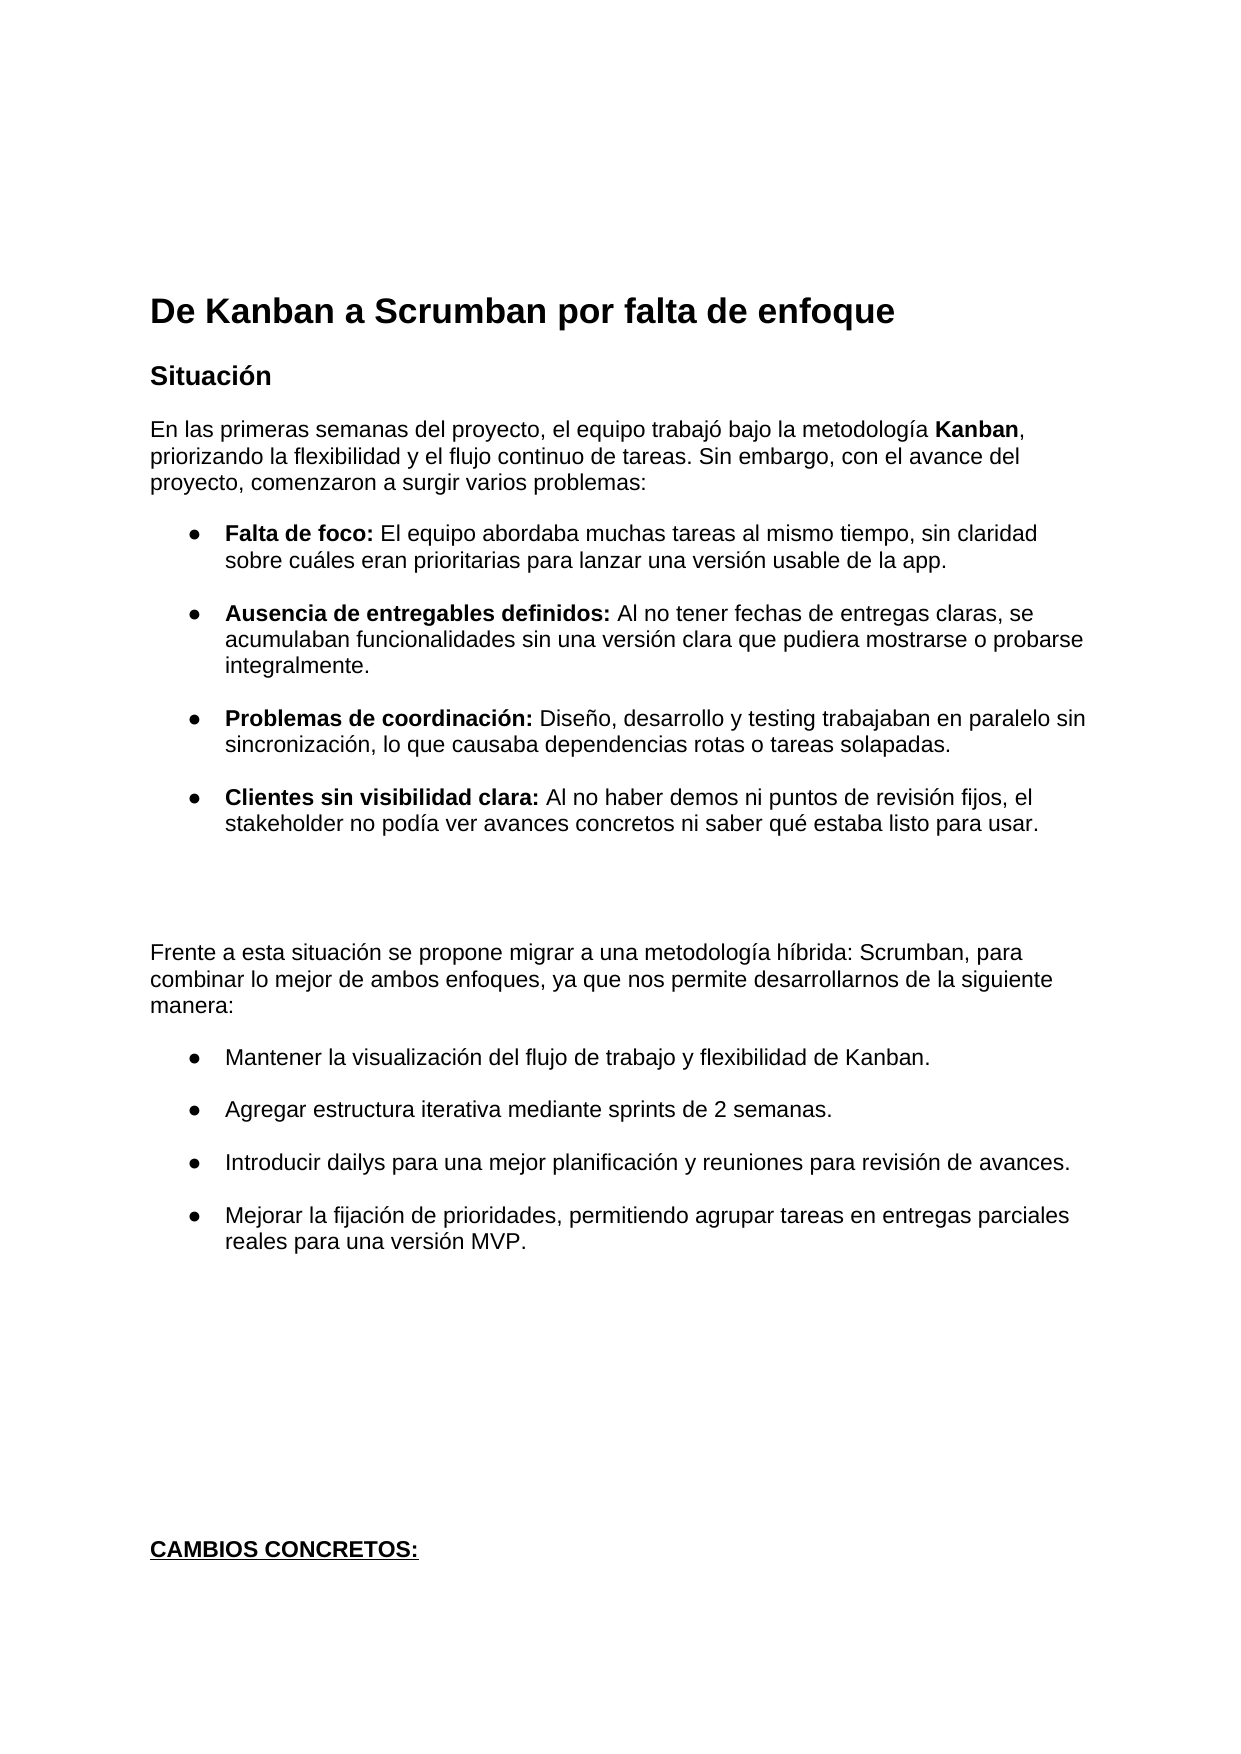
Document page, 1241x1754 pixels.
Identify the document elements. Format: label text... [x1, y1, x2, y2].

list Ausencia de entregables definidos: Al no tener fechas de entregas claras, se acumulaban funcionalidades sin una versión clara que pudiera mostrarse o probarse integralmente. [187, 599, 1090, 705]
list Mantener la visualización del flujo de trabajo y flexibilidad de Kanban. [187, 1043, 1090, 1096]
list Mejorar la fijación de prioridades, permitiendo agrupar tareas en entregas parciales reales para una versión MVP. [187, 1202, 1090, 1254]
text En las primeras semanas del proyecto, el equipo trabajó bajo la metodología Kanban, priorizando la flexibilidad y el flujo continuo de tareas. Sin embargo, con el avance del proyecto, comenzaron a surgir varios problemas: [150, 416, 1090, 495]
list Falta de foco: El equipo abordaba muchas tareas al mismo tiempo, sin claridad sobre cuáles eran prioritarias para lanzar una versión usable de la app. [187, 520, 1090, 599]
list Problemas de coordinación: Diseño, desarrollo y testing trabajaban en paralelo sin sincronización, lo que causaba dependencias rotas o tareas solapadas. [187, 705, 1090, 784]
text CAMBIOS CONCRETOS: [150, 1536, 1090, 1562]
list Clientes sin visibilidad clara: Al no haber demos ni puntos de revisión fijos, el stakeholder no podía ver avances concretos ni saber qué estaba listo para usar. [187, 784, 1090, 837]
subtitle De Kanban a Scrumban por falta de enfoque [150, 290, 1090, 331]
list Agregar estructura iterativa mediante sprints de 2 semanas. [187, 1096, 1090, 1149]
text Frente a esta situación se propone migrar a una metodología híbrida: Scrumban, para combinar lo mejor de ambos enfoques, ya que nos permite desarrollarnos de la siguiente manera: [150, 939, 1090, 1018]
subtitle Situación [150, 360, 1090, 391]
list Introducir dailys para una mejor planificación y reuniones para revisión de avances. [187, 1149, 1090, 1202]
